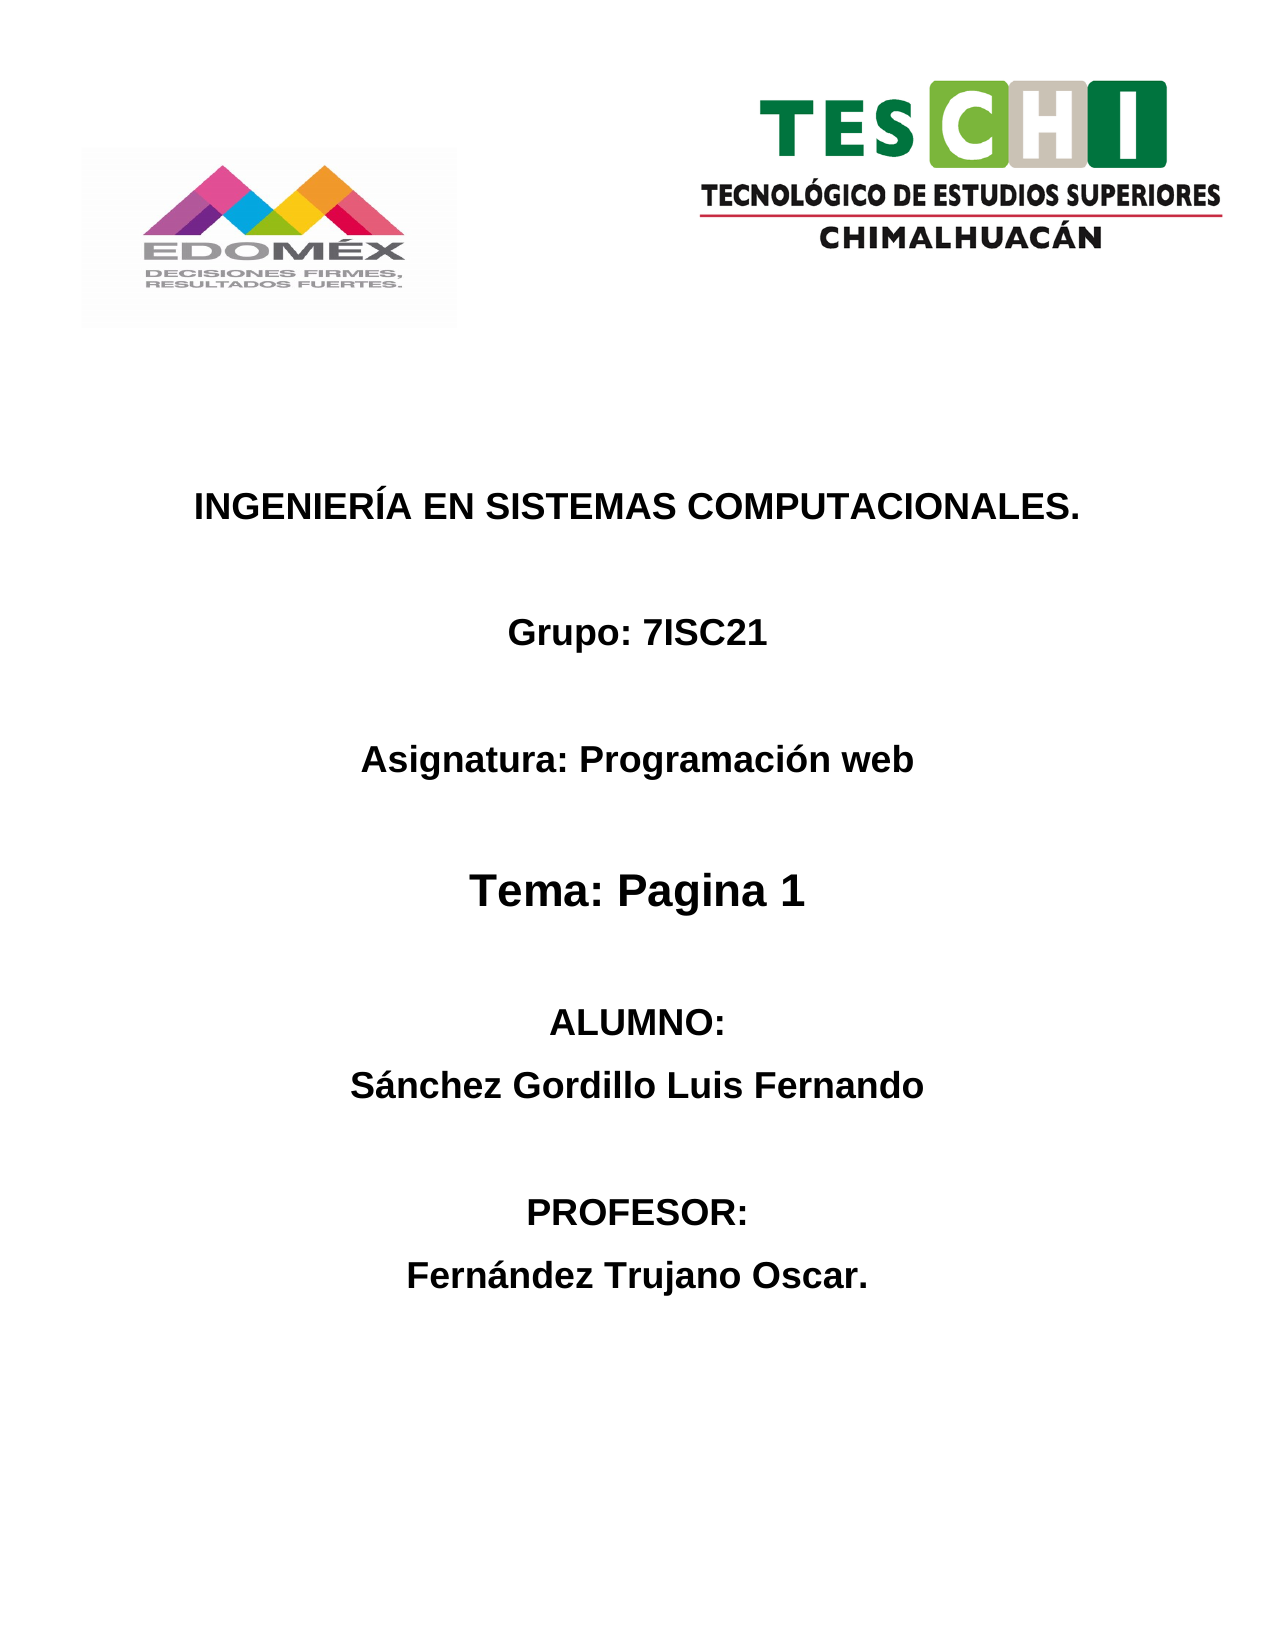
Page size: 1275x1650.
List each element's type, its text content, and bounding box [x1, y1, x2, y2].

text Tema: Pagina 1 [177, 863, 1098, 916]
text ALUMNO: [177, 1000, 1098, 1043]
text Sánchez Gordillo Luis Fernando [177, 1063, 1098, 1106]
text INGENIERÍA EN SISTEMAS COMPUTACIONALES. [177, 484, 1098, 527]
picture [693, 76, 1229, 250]
text PROFESOR: [177, 1190, 1098, 1233]
text Asignatura: Programación web [177, 737, 1098, 780]
picture [81, 147, 458, 328]
text Grupo: 7ISC21 [177, 610, 1098, 653]
text Fernández Trujano Oscar. [177, 1253, 1098, 1296]
